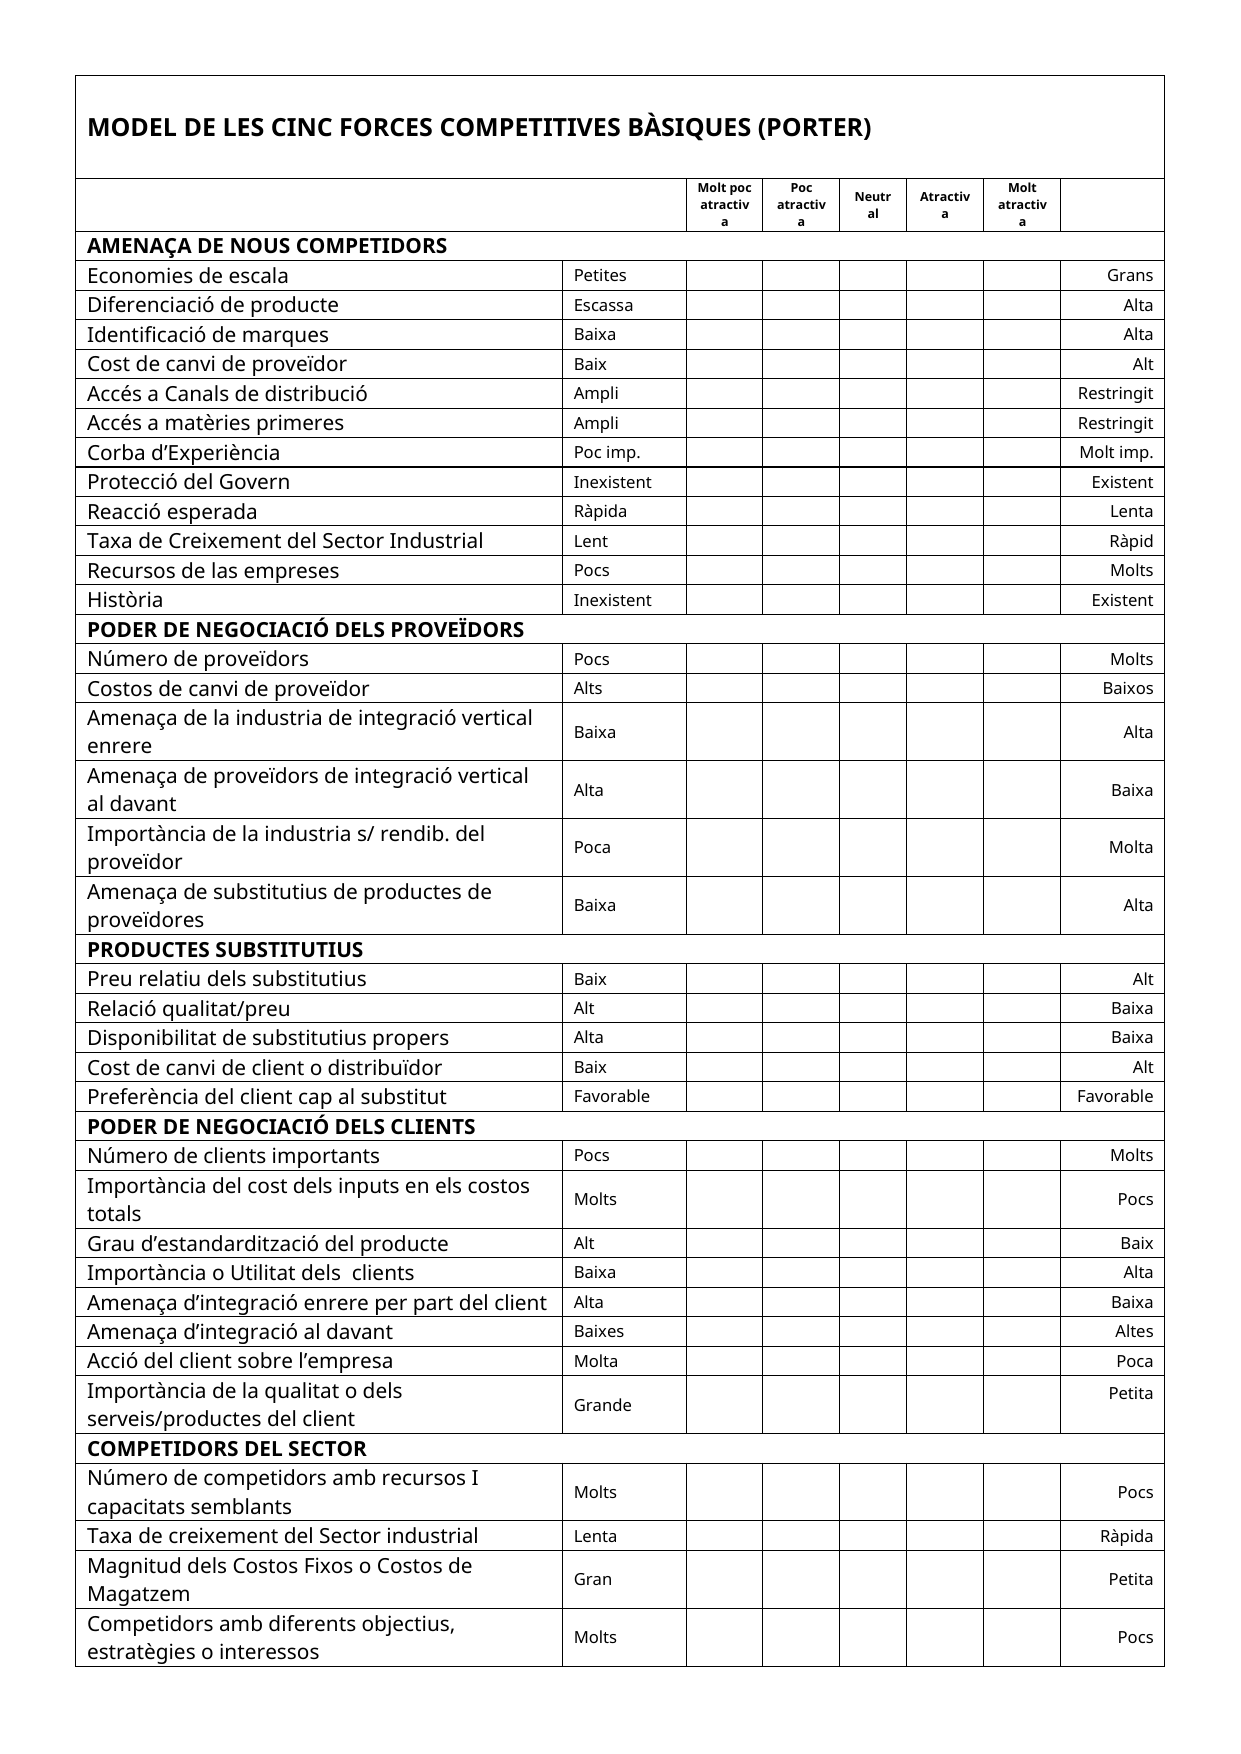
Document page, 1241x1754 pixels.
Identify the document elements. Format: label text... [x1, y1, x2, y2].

table_cell Ampli [563, 409, 686, 437]
table_cell Importància o Utilitat dels clients [76, 1258, 562, 1287]
table_cell [984, 291, 1060, 319]
table_cell [763, 291, 839, 319]
table_cell Lent [563, 526, 686, 555]
table_cell [763, 1347, 839, 1375]
table_cell [907, 320, 983, 348]
table_cell [687, 1229, 762, 1257]
table_cell Existent [1061, 585, 1164, 614]
table_cell [840, 1551, 906, 1608]
table_cell Poca [563, 819, 686, 876]
table_cell [763, 819, 839, 876]
table_cell [984, 1053, 1060, 1081]
table_cell Alta [1061, 877, 1164, 934]
table_cell Grau d’estandardització del producte [76, 1229, 562, 1257]
table_cell Importància de la industria s/ rendib. del proveïdor [76, 819, 562, 876]
table_cell Amenaça d’integració al davant [76, 1317, 562, 1346]
table_cell Recursos de las empreses [76, 556, 562, 584]
table_cell PRODUCTES SUBSTITUTIUS [76, 935, 1164, 963]
table_cell [907, 556, 983, 584]
table_cell [984, 994, 1060, 1022]
table_cell [907, 1141, 983, 1170]
table_cell [763, 1082, 839, 1111]
table_cell [687, 761, 762, 818]
table_cell [687, 1464, 762, 1520]
table_cell Alta [563, 1023, 686, 1052]
table_cell [907, 497, 983, 525]
table_cell [687, 320, 762, 348]
table_cell AMENAÇA DE NOUS COMPETIDORS [76, 232, 1164, 260]
table_cell [984, 1141, 1060, 1170]
table_cell [840, 1171, 906, 1228]
table_cell [763, 556, 839, 584]
table_cell [840, 644, 906, 673]
table_cell Molts [1061, 1141, 1164, 1170]
table_cell Número de proveïdors [76, 644, 562, 673]
table_cell [763, 1288, 839, 1316]
table_cell Baix [563, 964, 686, 993]
table_cell Baixa [1061, 761, 1164, 818]
table_cell [984, 1229, 1060, 1257]
table_cell [840, 1288, 906, 1316]
table_cell [907, 291, 983, 319]
table_cell [840, 350, 906, 378]
table_cell Amenaça d’integració enrere per part del client [76, 1288, 562, 1316]
table_cell Baixa [1061, 1288, 1164, 1316]
table_cell [687, 261, 762, 289]
table_cell [687, 1082, 762, 1111]
table_cell Pocs [563, 556, 686, 584]
table_cell [763, 1171, 839, 1228]
table_cell Grande [563, 1376, 686, 1433]
table_cell [984, 409, 1060, 437]
table_cell [687, 556, 762, 584]
table_cell [763, 1053, 839, 1081]
table_cell [840, 556, 906, 584]
table_cell [763, 1141, 839, 1170]
table_cell [840, 1347, 906, 1375]
table_cell [984, 468, 1060, 496]
table_cell PODER DE NEGOCIACIÓ DELS PROVEÏDORS [76, 615, 1164, 643]
table_cell [840, 585, 906, 614]
table_cell Història [76, 585, 562, 614]
table_cell Acció del client sobre l’empresa [76, 1347, 562, 1375]
table_cell [840, 964, 906, 993]
table_cell Accés a matèries primeres [76, 409, 562, 437]
table_cell [840, 877, 906, 934]
table_cell [984, 1551, 1060, 1608]
table_cell [687, 877, 762, 934]
table_cell Número de clients importants [76, 1141, 562, 1170]
table_cell [840, 468, 906, 496]
table_cell Alt [1061, 964, 1164, 993]
table_cell [763, 409, 839, 437]
table_cell Preu relatiu dels substitutius [76, 964, 562, 993]
table_cell Alta [563, 761, 686, 818]
table_cell Alta [1061, 291, 1164, 319]
table_cell [840, 526, 906, 555]
table_cell [907, 703, 983, 760]
table_cell Identificació de marques [76, 320, 562, 348]
table_cell Pocs [563, 644, 686, 673]
table_cell [840, 819, 906, 876]
table_cell [984, 1609, 1060, 1666]
table_cell Magnitud dels Costos Fixos o Costos de Magatzem [76, 1551, 562, 1608]
table_cell [984, 1258, 1060, 1287]
table_cell [984, 526, 1060, 555]
table_cell Taxa de creixement del Sector industrial [76, 1521, 562, 1550]
table_cell [763, 644, 839, 673]
table_cell [687, 964, 762, 993]
table_cell Reacció esperada [76, 497, 562, 525]
table_cell Molta [1061, 819, 1164, 876]
table_cell [687, 1171, 762, 1228]
table_cell Amenaça de proveïdors de integració vertical al davant [76, 761, 562, 818]
table_cell [763, 261, 839, 289]
table_cell [840, 320, 906, 348]
table_cell [907, 819, 983, 876]
table_cell [907, 1609, 983, 1666]
table_cell Baixos [1061, 674, 1164, 702]
table_cell Alts [563, 674, 686, 702]
table_cell [687, 1609, 762, 1666]
table_cell Molt atractiva [984, 179, 1060, 231]
table_cell [687, 1288, 762, 1316]
table_cell [840, 674, 906, 702]
table_cell [763, 761, 839, 818]
table_cell Grans [1061, 261, 1164, 289]
table_cell Accés a Canals de distribució [76, 379, 562, 407]
table_cell [763, 994, 839, 1022]
table_cell Lenta [563, 1521, 686, 1550]
table_cell Restringit [1061, 409, 1164, 437]
table_cell COMPETIDORS DEL SECTOR [76, 1434, 1164, 1462]
table_cell [687, 1317, 762, 1346]
table_cell [840, 1141, 906, 1170]
table_cell Atractiva [907, 179, 983, 231]
table_cell [984, 1521, 1060, 1550]
table_cell Molta [563, 1347, 686, 1375]
table_cell [763, 526, 839, 555]
table_cell Favorable [563, 1082, 686, 1111]
table_cell Baix [1061, 1229, 1164, 1257]
table_cell [907, 964, 983, 993]
table_cell [907, 585, 983, 614]
table_cell [763, 379, 839, 407]
table_cell [984, 1347, 1060, 1375]
table_cell Molts [563, 1609, 686, 1666]
table_cell [763, 1258, 839, 1287]
table_cell Competidors amb diferents objectius, estratègies o interessos [76, 1609, 562, 1666]
table_cell [840, 1258, 906, 1287]
table_cell Restringit [1061, 379, 1164, 407]
table_cell Molts [1061, 556, 1164, 584]
table_cell Ràpid [1061, 526, 1164, 555]
table_cell Importància del cost dels inputs en els costos totals [76, 1171, 562, 1228]
table_cell [687, 379, 762, 407]
table_cell [687, 1141, 762, 1170]
table_cell [763, 585, 839, 614]
table_cell [840, 438, 906, 466]
table_cell [907, 1023, 983, 1052]
table_cell [687, 438, 762, 466]
table_cell [840, 761, 906, 818]
table_cell Alta [1061, 320, 1164, 348]
table_cell [907, 1376, 983, 1433]
table_cell [840, 1229, 906, 1257]
table_cell [984, 644, 1060, 673]
table_cell Diferenciació de producte [76, 291, 562, 319]
table_cell [840, 1317, 906, 1346]
table_cell [763, 1551, 839, 1608]
table_cell [763, 1609, 839, 1666]
table_cell [984, 585, 1060, 614]
table_cell [562, 179, 686, 231]
table_cell [984, 964, 1060, 993]
table_cell Baixes [563, 1317, 686, 1346]
table_cell [984, 438, 1060, 466]
table_cell [840, 379, 906, 407]
table_cell Escassa [563, 291, 686, 319]
table_cell Cost de canvi de client o distribuïdor [76, 1053, 562, 1081]
table_cell Petita [1061, 1376, 1164, 1433]
table_cell Alt [563, 1229, 686, 1257]
table_cell [840, 1464, 906, 1520]
table_cell Altes [1061, 1317, 1164, 1346]
table_cell [840, 1053, 906, 1081]
table_cell Favorable [1061, 1082, 1164, 1111]
table_cell [763, 320, 839, 348]
table_cell [984, 877, 1060, 934]
table_cell Baix [563, 1053, 686, 1081]
table_cell Baix [563, 350, 686, 378]
table_cell Economies de escala [76, 261, 562, 289]
table_cell Inexistent [563, 468, 686, 496]
table_cell [763, 1229, 839, 1257]
table_cell Pocs [1061, 1609, 1164, 1666]
table_cell Ràpida [1061, 1521, 1164, 1550]
table_cell Molt imp. [1061, 438, 1164, 466]
table_cell [687, 674, 762, 702]
table_cell [984, 1464, 1060, 1520]
table_cell [840, 409, 906, 437]
table_cell [763, 964, 839, 993]
table_cell [984, 1171, 1060, 1228]
table_cell [687, 409, 762, 437]
table_cell [687, 1258, 762, 1287]
table_cell [907, 468, 983, 496]
table_cell [763, 674, 839, 702]
table_cell [687, 585, 762, 614]
table_header MODEL DE LES CINC FORCES COMPETITIVES BÀSIQUES (PORTER) [76, 76, 1164, 178]
table_cell [907, 526, 983, 555]
table_cell [907, 1258, 983, 1287]
table_cell [687, 497, 762, 525]
table_cell [907, 261, 983, 289]
table_cell [687, 1053, 762, 1081]
table_cell Amenaça de la industria de integració vertical enrere [76, 703, 562, 760]
table_cell Baixa [1061, 1023, 1164, 1052]
table_cell [76, 179, 562, 231]
table_cell Existent [1061, 468, 1164, 496]
table_cell [687, 526, 762, 555]
table_cell Molts [563, 1464, 686, 1520]
table_cell [907, 1464, 983, 1520]
table_cell Baixa [563, 1258, 686, 1287]
table_cell [984, 1288, 1060, 1316]
table_cell [840, 1082, 906, 1111]
table_cell [907, 1229, 983, 1257]
table_cell [840, 1521, 906, 1550]
table_cell Protecció del Govern [76, 468, 562, 496]
table_cell Pocs [1061, 1171, 1164, 1228]
table_cell [763, 1376, 839, 1433]
table_cell [840, 994, 906, 1022]
table_cell Lenta [1061, 497, 1164, 525]
table_cell [687, 1376, 762, 1433]
table_cell [907, 1317, 983, 1346]
table_cell Relació qualitat/preu [76, 994, 562, 1022]
table_cell [687, 1347, 762, 1375]
table_cell [907, 438, 983, 466]
table_cell [840, 497, 906, 525]
table_cell [984, 1023, 1060, 1052]
table_cell Poc imp. [563, 438, 686, 466]
table_cell [687, 819, 762, 876]
table_cell [907, 761, 983, 818]
table_cell [984, 379, 1060, 407]
table_cell Costos de canvi de proveïdor [76, 674, 562, 702]
table_cell Molts [563, 1171, 686, 1228]
table_cell Preferència del client cap al substitut [76, 1082, 562, 1111]
table_cell Ampli [563, 379, 686, 407]
table_cell Neutral [840, 179, 906, 231]
table_cell Petites [563, 261, 686, 289]
table_cell [984, 1317, 1060, 1346]
table_cell [687, 468, 762, 496]
table_cell [984, 674, 1060, 702]
table_cell Alta [1061, 703, 1164, 760]
table_cell Gran [563, 1551, 686, 1608]
table_cell [687, 1023, 762, 1052]
table_cell [907, 674, 983, 702]
table_cell Baixa [1061, 994, 1164, 1022]
table_cell Alta [1061, 1258, 1164, 1287]
table_cell Pocs [563, 1141, 686, 1170]
table_cell [763, 438, 839, 466]
table_cell [687, 1551, 762, 1608]
table_cell [907, 644, 983, 673]
table_cell [763, 468, 839, 496]
table_cell [840, 261, 906, 289]
table_cell [840, 703, 906, 760]
table_cell Disponibilitat de substitutius propers [76, 1023, 562, 1052]
table_cell Ràpida [563, 497, 686, 525]
table_cell [984, 350, 1060, 378]
table_cell [984, 261, 1060, 289]
table_cell Alta [563, 1288, 686, 1316]
table_cell [687, 291, 762, 319]
table_cell [1061, 179, 1164, 231]
table_cell [907, 379, 983, 407]
table_cell [984, 320, 1060, 348]
table_cell Número de competidors amb recursos I capacitats semblants [76, 1464, 562, 1520]
table_cell [984, 819, 1060, 876]
table_cell Molt poc atractiva [687, 179, 762, 231]
table_cell Inexistent [563, 585, 686, 614]
table_cell [984, 1376, 1060, 1433]
table_cell Baixa [563, 320, 686, 348]
table_cell [763, 350, 839, 378]
table_cell [763, 497, 839, 525]
table_cell Poc atractiva [763, 179, 839, 231]
table_cell [907, 1551, 983, 1608]
table_cell [763, 1317, 839, 1346]
table_cell Importància de la qualitat o dels serveis/productes del client [76, 1376, 562, 1433]
table_cell [907, 1082, 983, 1111]
table_cell Cost de canvi de proveïdor [76, 350, 562, 378]
table_cell [907, 994, 983, 1022]
table_cell [687, 703, 762, 760]
table_cell Amenaça de substitutius de productes de proveïdores [76, 877, 562, 934]
table_cell Alt [563, 994, 686, 1022]
table_cell Alt [1061, 350, 1164, 378]
table_cell Petita [1061, 1551, 1164, 1608]
table_cell [687, 994, 762, 1022]
table_cell [687, 1521, 762, 1550]
table_cell [840, 291, 906, 319]
table_cell [984, 556, 1060, 584]
table_cell [840, 1609, 906, 1666]
table_cell [763, 1464, 839, 1520]
table_cell Corba d’Experiència [76, 438, 562, 466]
table_cell [687, 350, 762, 378]
table_cell [763, 877, 839, 934]
table_cell [907, 1171, 983, 1228]
table_cell [687, 644, 762, 673]
table_cell Taxa de Creixement del Sector Industrial [76, 526, 562, 555]
table_cell [907, 1521, 983, 1550]
table_cell Pocs [1061, 1464, 1164, 1520]
table_cell Baixa [563, 703, 686, 760]
table_cell [840, 1023, 906, 1052]
table_cell PODER DE NEGOCIACIÓ DELS CLIENTS [76, 1112, 1164, 1140]
table_cell [907, 1288, 983, 1316]
table_cell [984, 703, 1060, 760]
table_cell Baixa [563, 877, 686, 934]
table_cell [763, 703, 839, 760]
table_cell Poca [1061, 1347, 1164, 1375]
table_cell Alt [1061, 1053, 1164, 1081]
table_cell [907, 1053, 983, 1081]
table_cell [907, 1347, 983, 1375]
table_cell [763, 1023, 839, 1052]
table_cell [984, 1082, 1060, 1111]
table_cell [907, 409, 983, 437]
table_cell [763, 1521, 839, 1550]
table_cell [840, 1376, 906, 1433]
table_cell [984, 761, 1060, 818]
table_cell [984, 497, 1060, 525]
table_cell [907, 877, 983, 934]
table_cell [907, 350, 983, 378]
table_cell Molts [1061, 644, 1164, 673]
